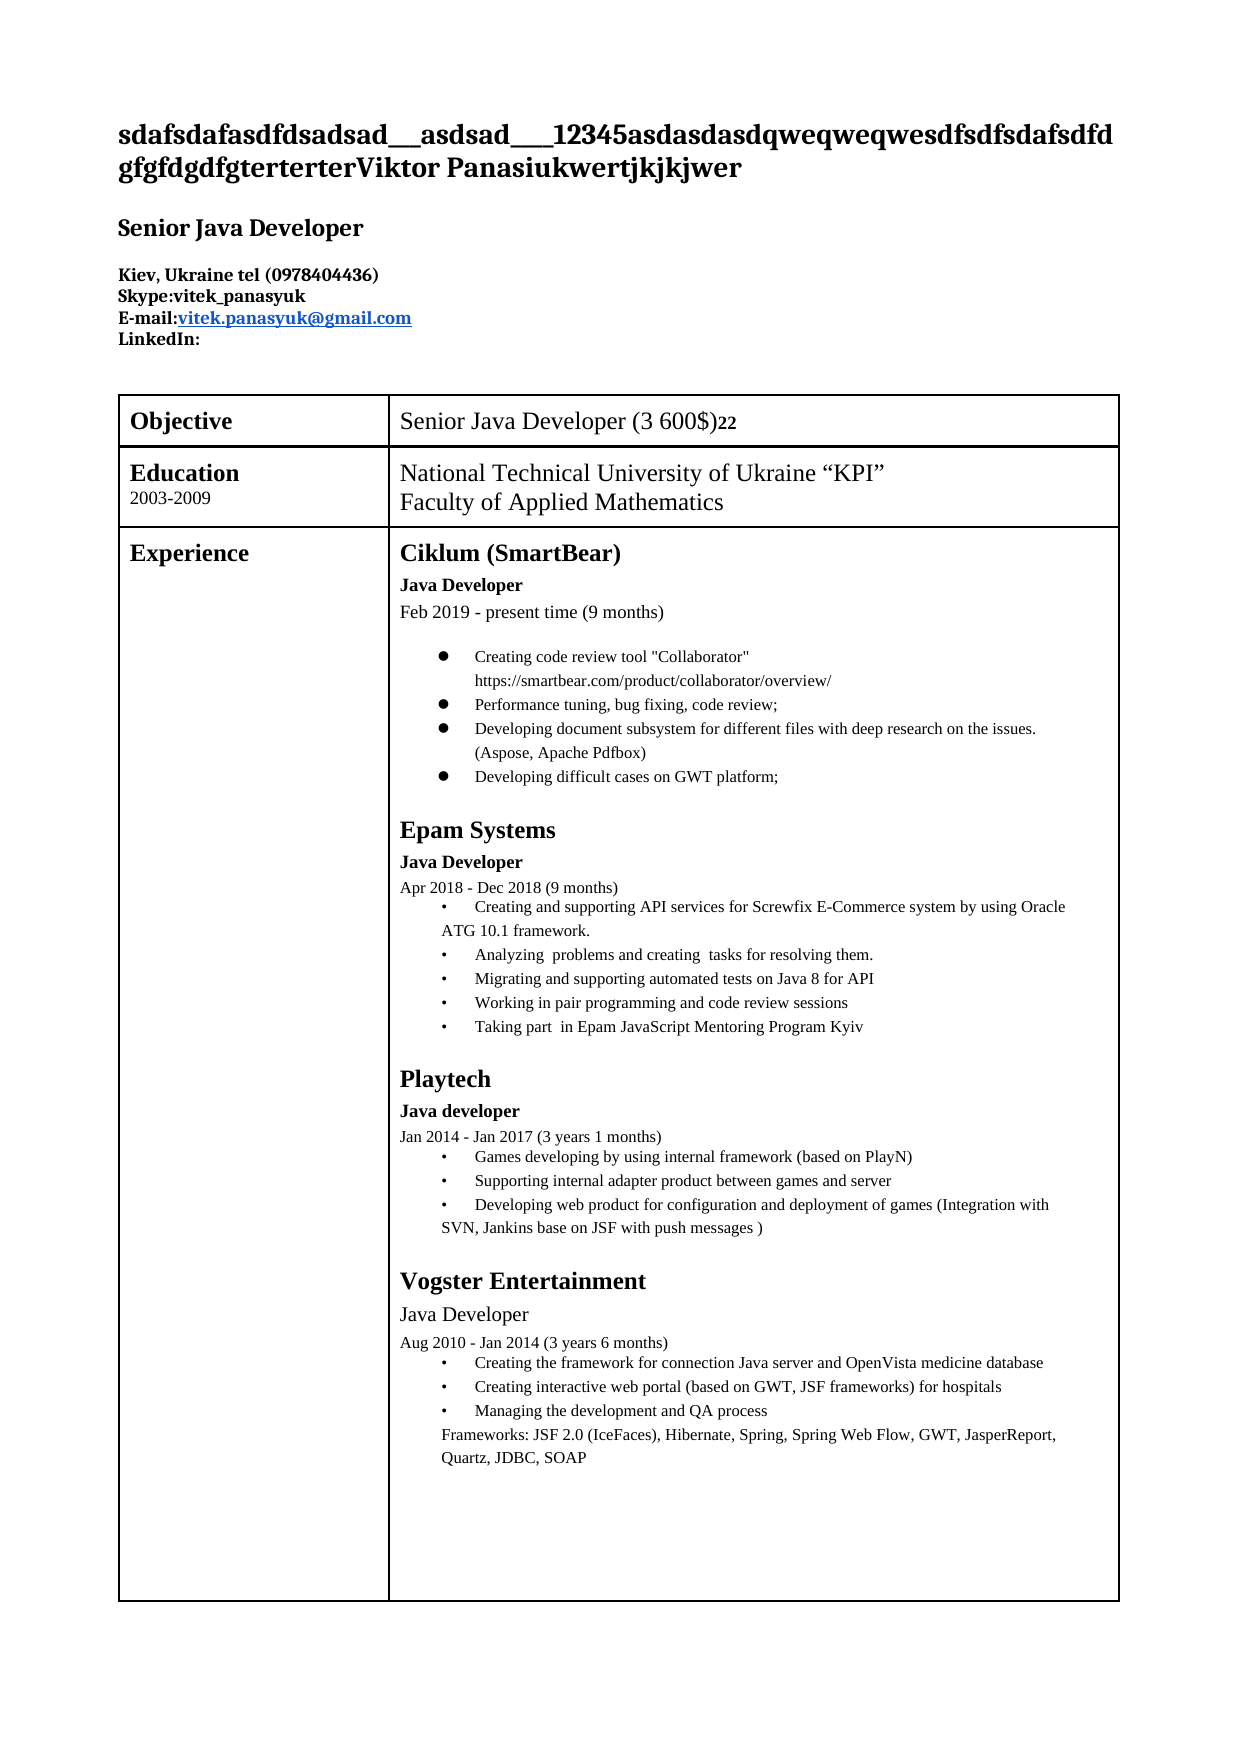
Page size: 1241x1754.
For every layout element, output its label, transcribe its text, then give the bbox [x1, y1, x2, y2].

text Skype:vitek_panasyuk [118, 286, 1122, 307]
table_header Senior Java Developer (3 600$)22 [390, 396, 1118, 445]
table_cell Education 2003-2009 [120, 448, 388, 526]
text LinkedIn: [118, 329, 1122, 351]
table_cell Experience [120, 528, 388, 1600]
table_cell Ciklum (SmartBear) Java Developer Feb 2019 - present time (9 months) Creating code review tool "Collaborator" https://smartbear.com/product/collaborator/overview/ Performance tuning, bug fixing, code review; Developing document subsystem for different files with deep research on the issues. (Aspose, Apache Pdfbox) Developing difficult cases on GWT platform; Epam Systems Java Developer Apr 2018 - Dec 2018 (9 months) • Creating and supporting API services for Screwfix E-Commerce system by using Oracle ATG 10.1 framework. • Analyzing problems and creating tasks for resolving them. • Migrating and supporting automated tests on Java 8 for API • Working in pair programming and code review sessions • Taking part in Epam JavaScript Mentoring Program Kyiv Playtech Java developer Jan 2014 - Jan 2017 (3 years 1 months) • Games developing by using internal framework (based on PlayN) • Supporting internal adapter product between games and server • Developing web product for configuration and deployment of games (Integration with SVN, Jankins base on JSF with push messages ) Vogster Entertainment Java Developer Aug 2010 - Jan 2014 (3 years 6 months) • Creating the framework for connection Java server and OpenVista medicine database • Creating interactive web portal (based on GWT, JSF frameworks) for hospitals • Managing the development and QA process Frameworks: JSF 2.0 (IceFaces), Hibernate, Spring, Spring Web Flow, GWT, JasperReport, Quartz, JDBC, SOAP [390, 528, 1118, 1600]
table_cell National Technical University of Ukraine “KPI” Faculty of Applied Mathematics [390, 448, 1118, 526]
text E-mail:vitek.panasyuk@gmail.com [118, 307, 1122, 329]
subtitle sdafsdafasdfdsadsad___asdsad____12345asdasdasdqweqweqwesdfsdfsdafsdfdgfgfdgdfgterterterViktor Panasiukwertjkjkjwer [118, 118, 1122, 185]
table_header Objective [120, 396, 388, 445]
subtitle Senior Java Developer [118, 214, 1122, 243]
subtitle Kiev, Ukraine tel (0978404436) [118, 264, 1122, 286]
